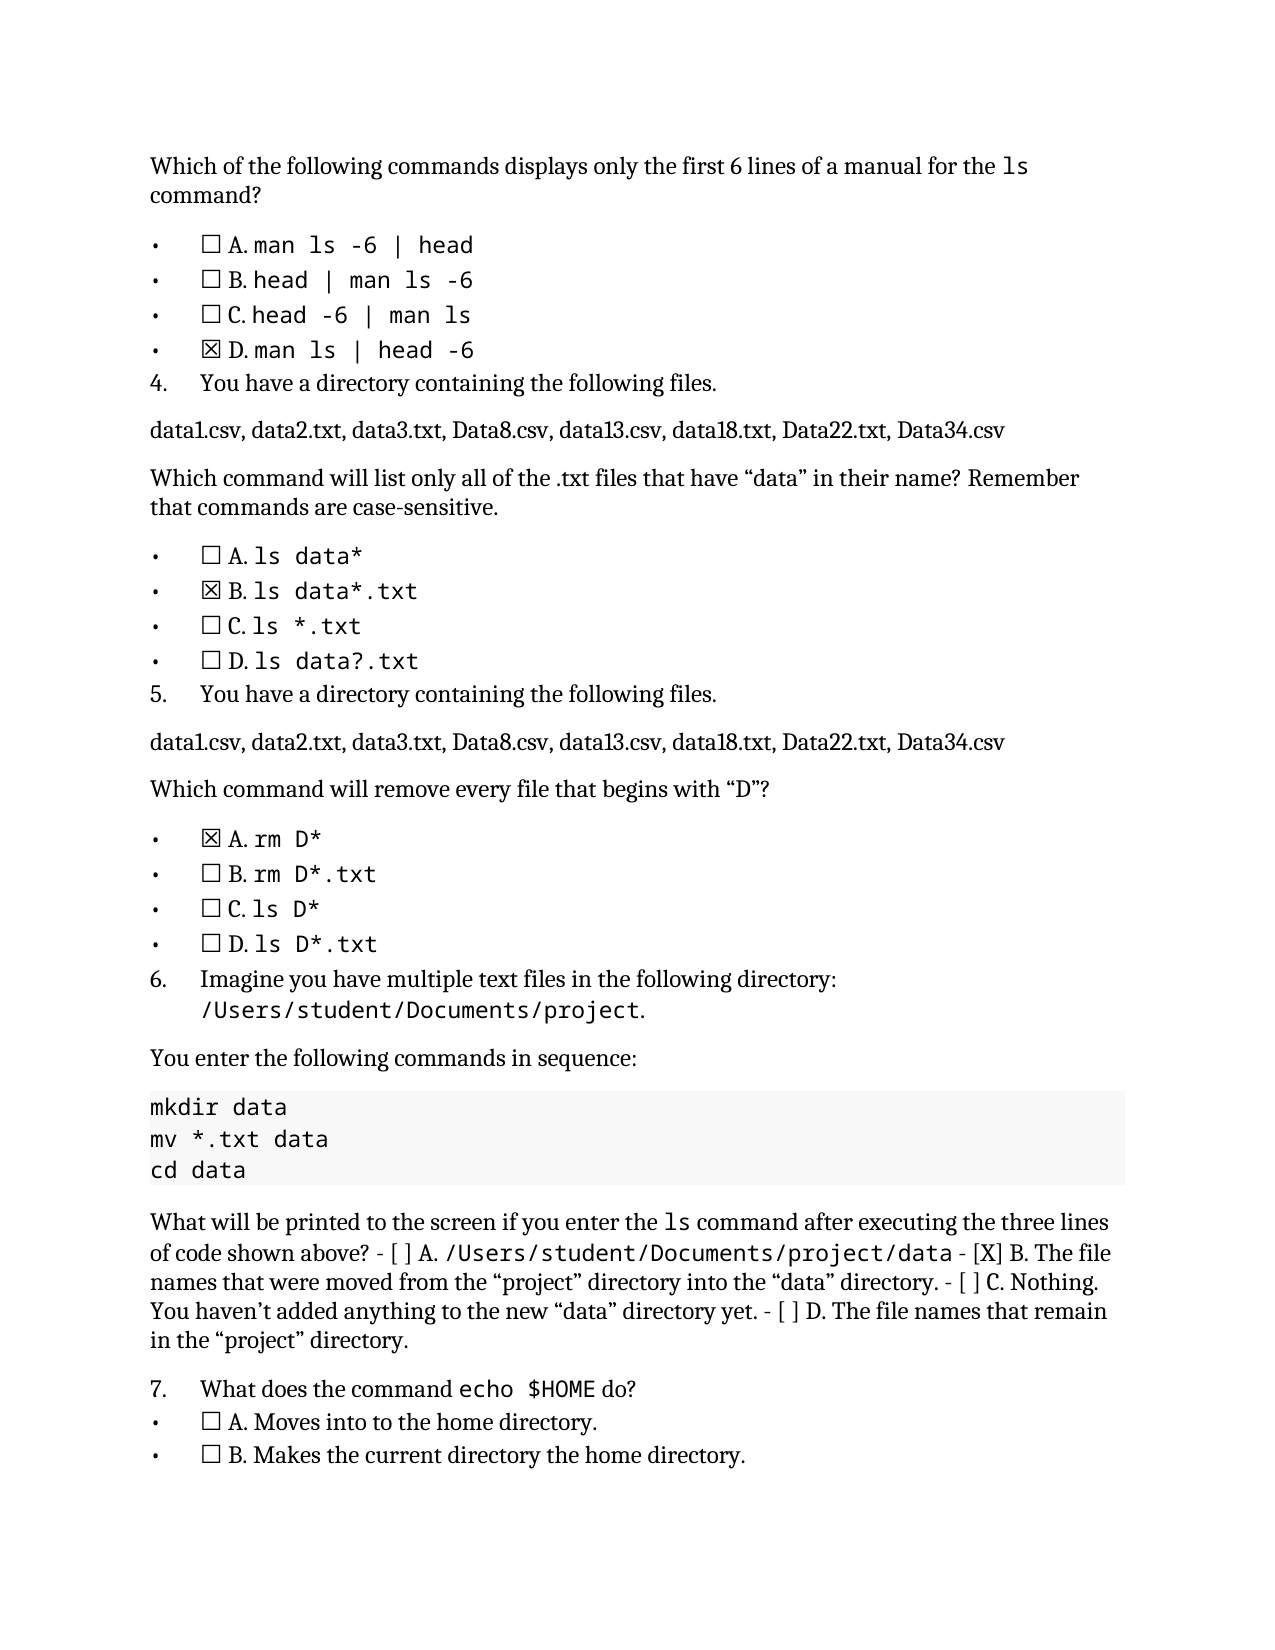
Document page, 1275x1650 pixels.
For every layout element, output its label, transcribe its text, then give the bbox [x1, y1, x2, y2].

text mkdir data mv *.txt data cd data [150, 1091, 1125, 1185]
list ☐ B. head | man ls -6 [150, 264, 1125, 295]
list ☒ D. man ls | head -6 [150, 334, 1125, 365]
list ☐ C. head -6 | man ls [150, 299, 1125, 330]
list ☐ D. ls D*.txt [150, 927, 1125, 959]
list ☐ D. ls data?.txt [150, 645, 1125, 676]
list ☐ C. ls D* [150, 892, 1125, 924]
text You enter the following commands in sequence: [150, 1044, 1125, 1072]
list ☒ B. ls data*.txt [150, 575, 1125, 606]
list You have a directory containing the following files. [150, 680, 1125, 709]
list ☐ A. man ls -6 | head [150, 229, 1125, 260]
text data1.csv, data2.txt, data3.txt, Data8.csv, data13.csv, data18.txt, Data22.txt, Data34.csv [150, 416, 1125, 445]
list ☐ B. Makes the current directory the home directory. [150, 1441, 1125, 1469]
list Imagine you have multiple text files in the following directory: /Users/student/Documents/project. [150, 962, 1125, 1025]
text Which of the following commands displays only the first 6 lines of a manual for the ls command? [150, 150, 1125, 210]
list ☐ A. ls data* [150, 540, 1125, 571]
text Which command will remove every file that begins with “D”? [150, 775, 1125, 804]
list ☐ A. Moves into to the home directory. [150, 1408, 1125, 1437]
list ☐ C. ls *.txt [150, 610, 1125, 641]
text data1.csv, data2.txt, data3.txt, Data8.csv, data13.csv, data18.txt, Data22.txt, Data34.csv [150, 727, 1125, 756]
list What does the command echo $HOME do? [150, 1373, 1125, 1404]
list You have a directory containing the following files. [150, 369, 1125, 397]
text Which command will list only all of the .txt files that have “data” in their name? Remember that commands are case-sensitive. [150, 464, 1125, 521]
list ☒ A. rm D* [150, 822, 1125, 854]
list ☐ B. rm D*.txt [150, 857, 1125, 889]
text What will be printed to the screen if you enter the ls command after executing the three lines of code shown above? - [ ] A. /Users/student/Documents/project/data - [X] B. The file names that were moved from the “project” directory into the “data” directory. - [ ] C. Nothing. You haven’t added anything to the new “data” directory yet. - [ ] D. The file names that remain in the “project” directory. [150, 1206, 1125, 1354]
